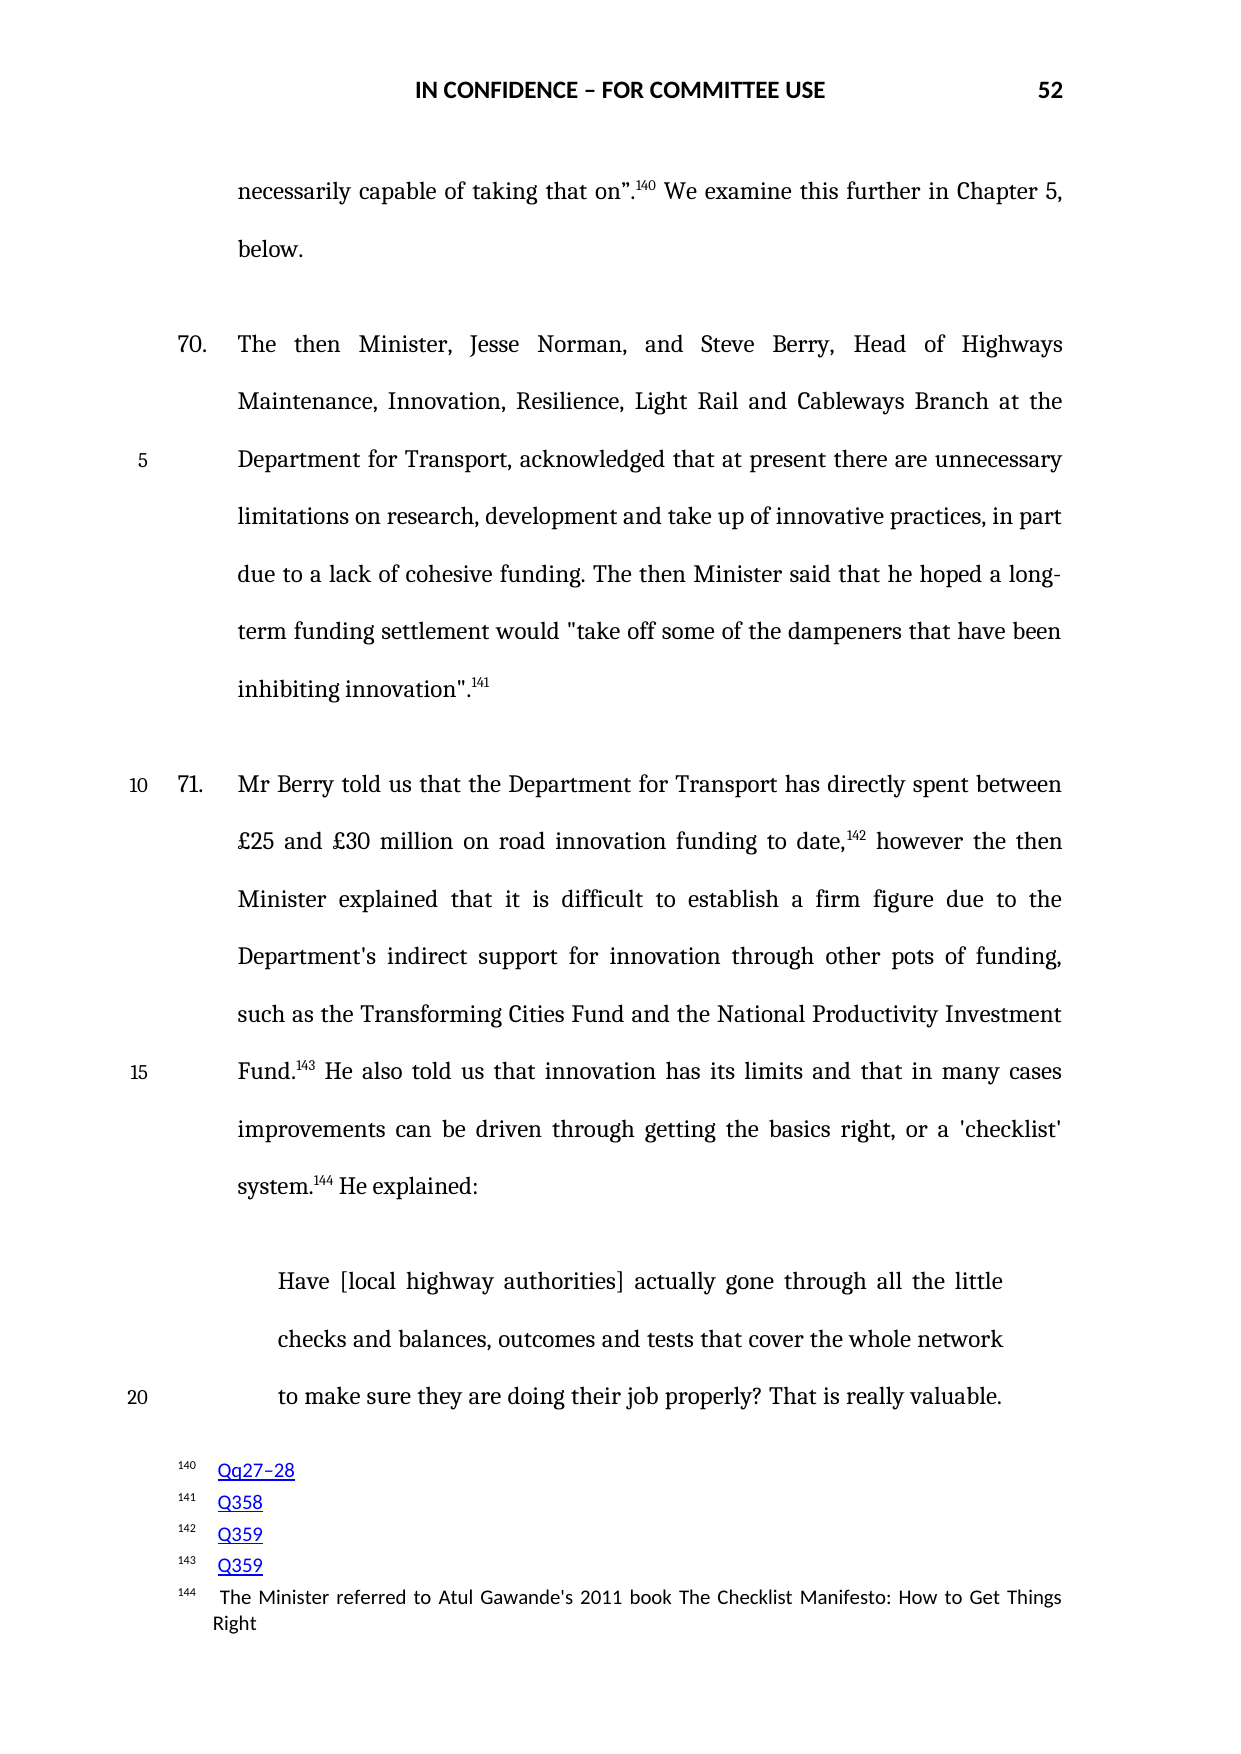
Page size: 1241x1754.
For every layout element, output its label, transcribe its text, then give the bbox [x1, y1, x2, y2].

text The then Minister, Jesse Norman, and Steve Berry, Head of Highways Maintenance, Innovation, Resilience, Light Rail and Cableways Branch at the Department for Transport, acknowledged that at present there are unnecessary limitations on research, development and take up of innovative practices, in part due to a lack of cohesive funding. The then Minister said that he hoped a long-term funding settlement would "take off some of the dampeners that have been inhibiting innovation". [177, 330, 1063, 703]
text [278, 1267, 1004, 1411]
text Mr Berry told us that the Department for Transport has directly spent between £25 and £30 million on road innovation funding to date, however the then Minister explained that it is difficult to establish a firm figure due to the Department's indirect support for innovation through other pots of funding, such as the Transforming Cities Fund and the National Productivity Investment Fund. He also told us that innovation has its limits and that in many cases improvements can be driven through getting the basics right, or a 'checklist' system. He explained: [177, 770, 1063, 1201]
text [177, 177, 1063, 263]
